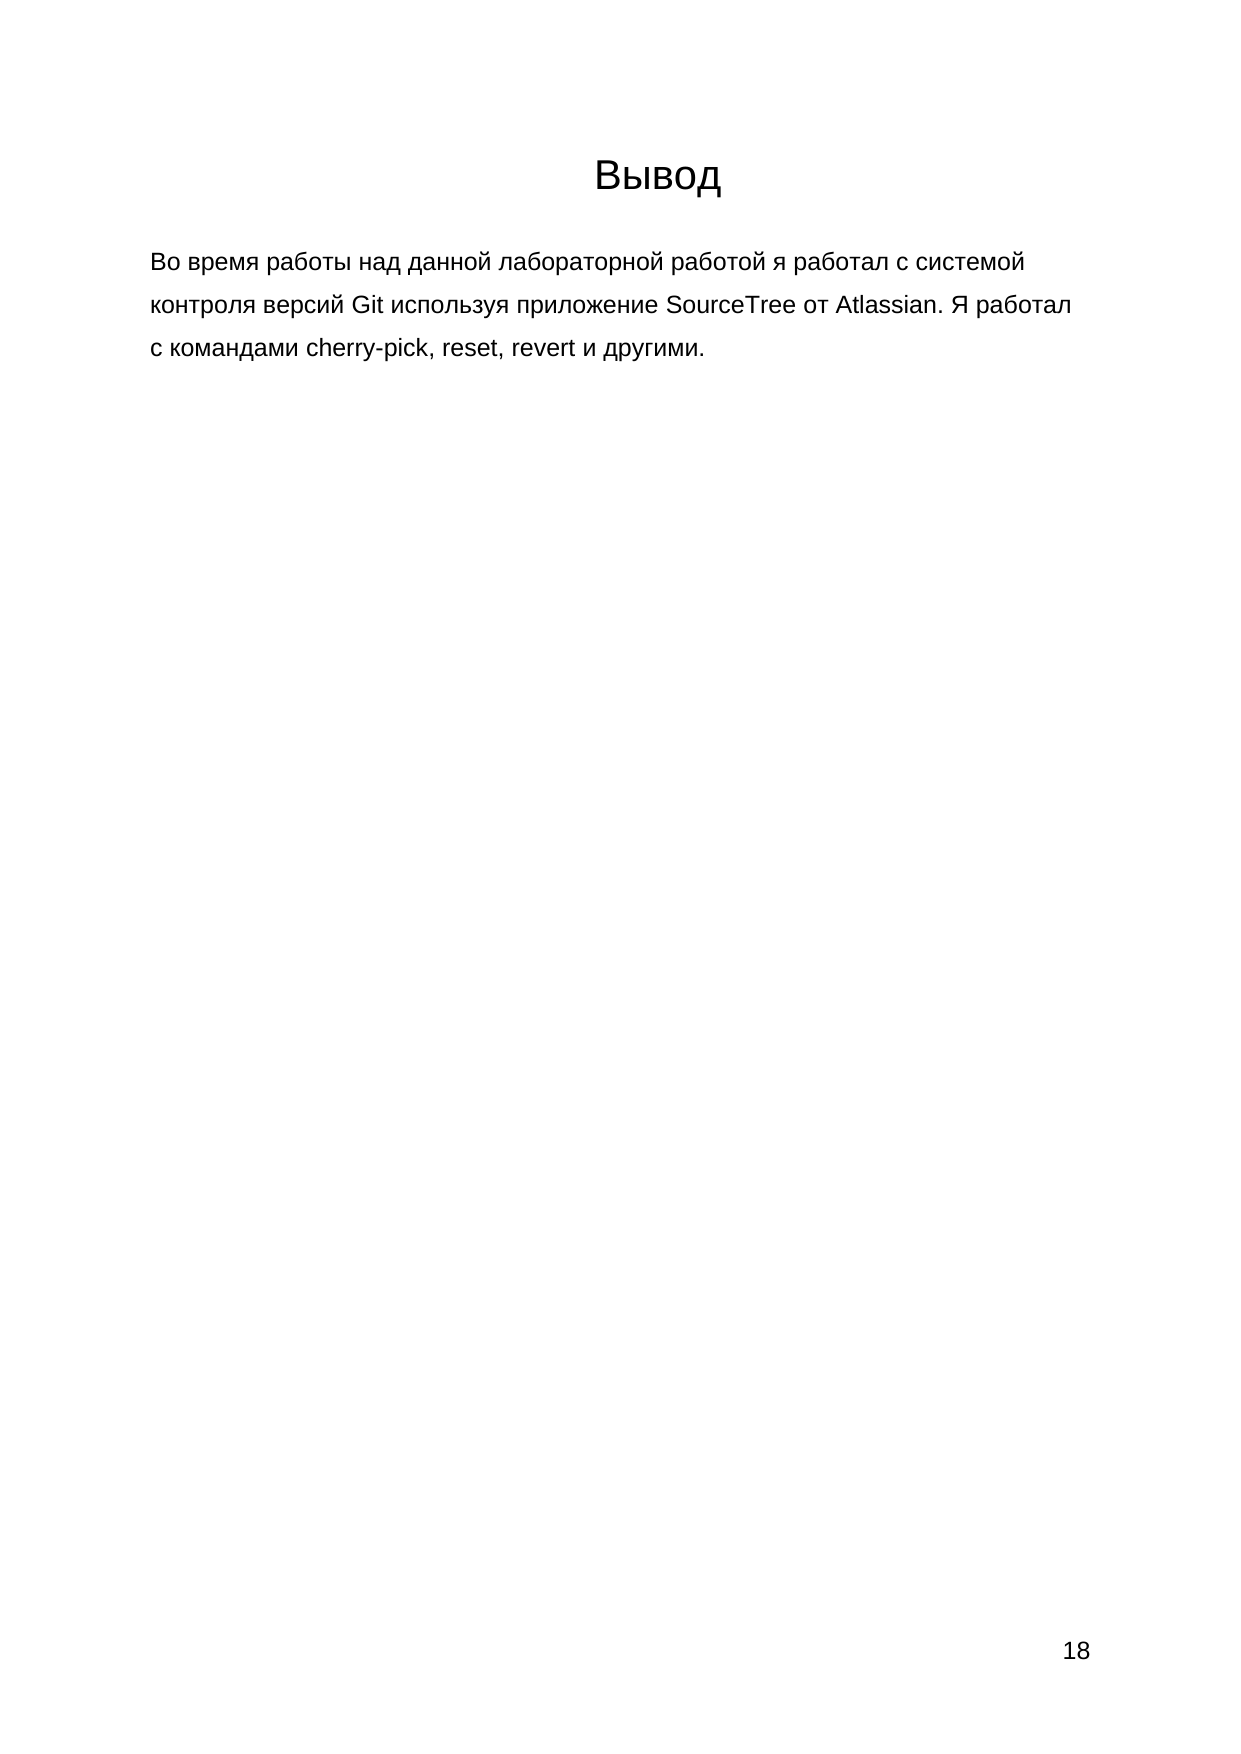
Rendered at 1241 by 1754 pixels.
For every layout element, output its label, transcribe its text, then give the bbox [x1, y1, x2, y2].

subtitle Вывод [225, 150, 1090, 198]
text Во время работы над данной лабораторной работой я работал с системой контроля версий Git используя приложение SourceTree от Atlassian. Я работал с командами cherry-pick, reset, revert и другими. [150, 247, 1090, 362]
